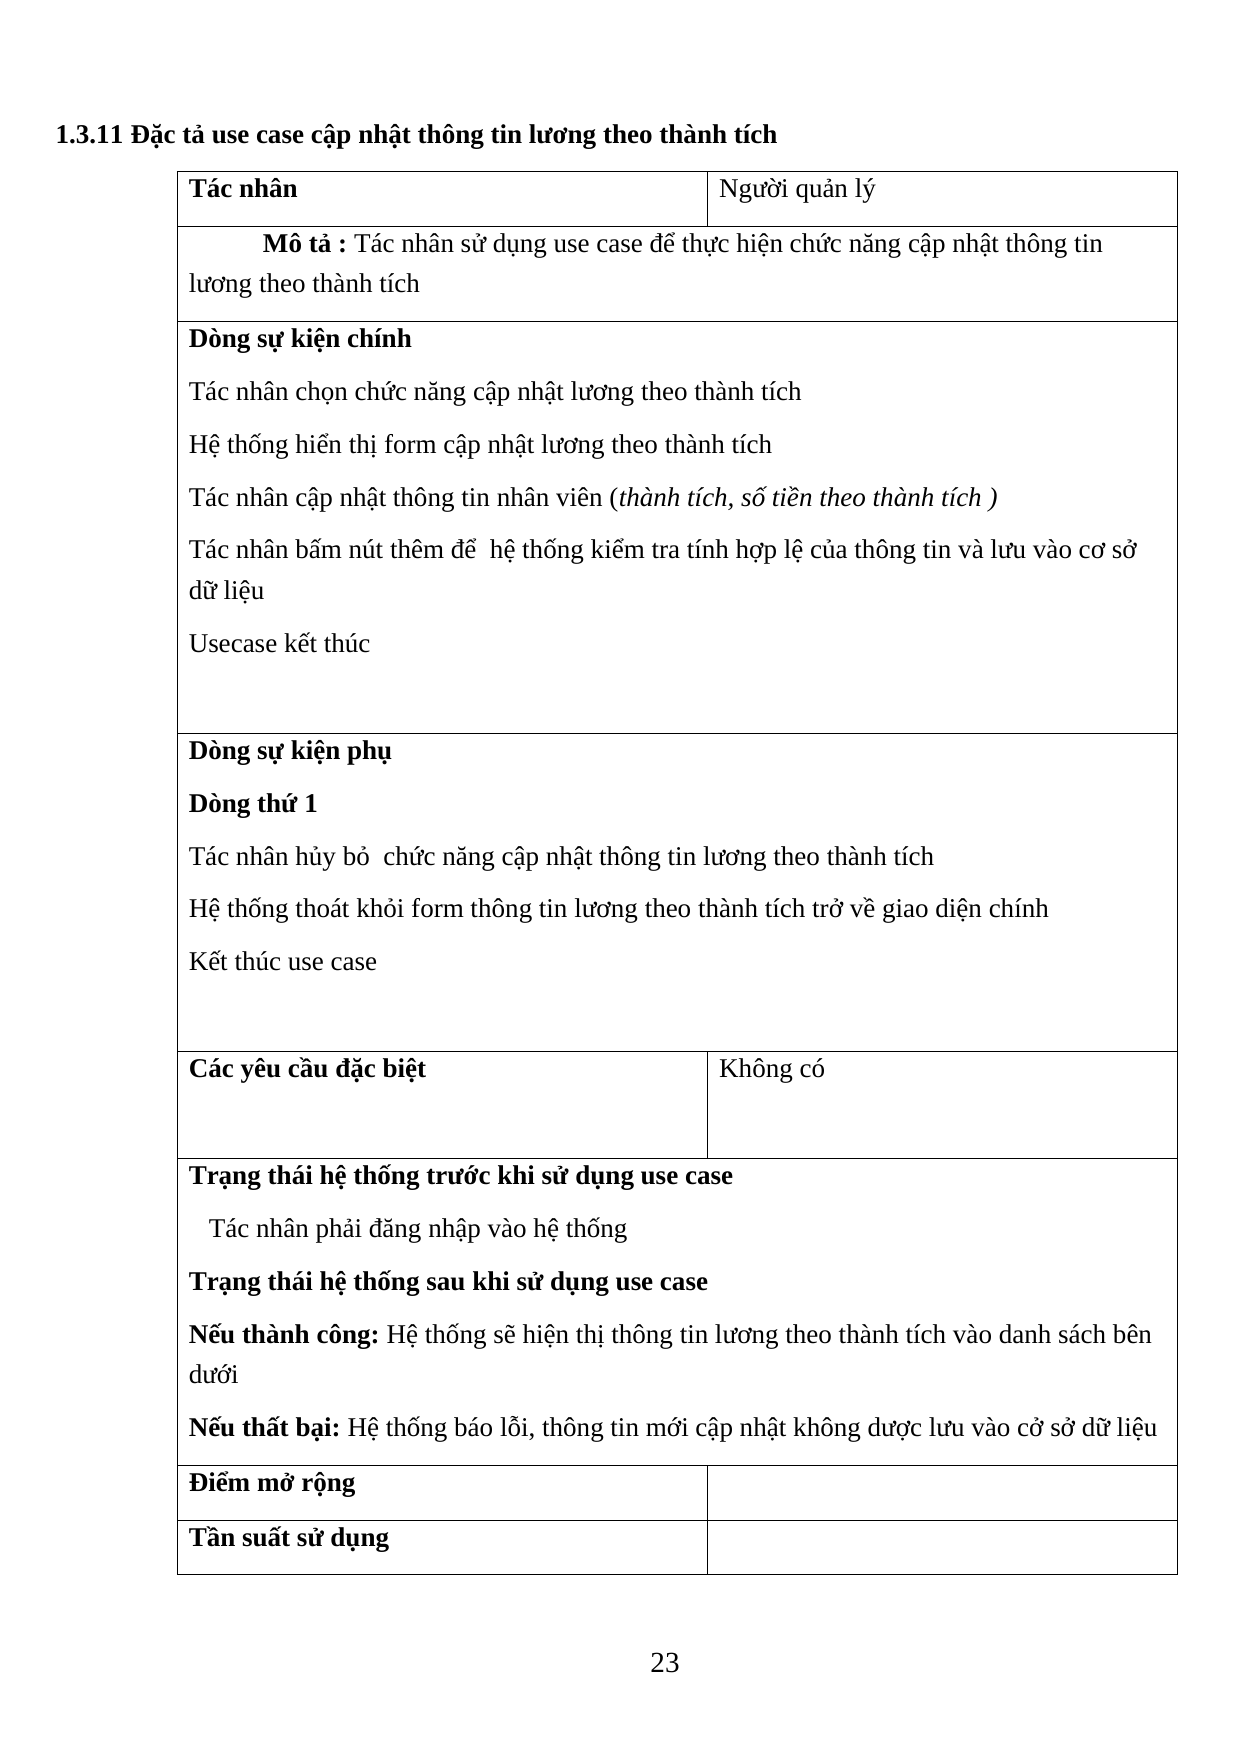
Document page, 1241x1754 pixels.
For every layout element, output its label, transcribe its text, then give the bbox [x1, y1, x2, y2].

table_cell [708, 1521, 1177, 1574]
table_cell Dòng sự kiện chính Tác nhân chọn chức năng cập nhật lương theo thành tích Hệ thống hiển thị form cập nhật lương theo thành tích Tác nhân cập nhật thông tin nhân viên (thành tích, số tiền theo thành tích ) Tác nhân bấm nút thêm để hệ thống kiểm tra tính hợp lệ của thông tin và lưu vào cơ sở dữ liệu Usecase kết thúc [178, 322, 1177, 733]
table_cell Không có [708, 1052, 1177, 1158]
table_cell Tần suất sử dụng [178, 1521, 707, 1574]
table_cell Mô tả : Tác nhân sử dụng use case để thực hiện chức năng cập nhật thông tin lương theo thành tích [178, 227, 1177, 321]
table_header Tác nhân [178, 172, 707, 226]
table_cell Trạng thái hệ thống trước khi sử dụng use case Tác nhân phải đăng nhập vào hệ thống Trạng thái hệ thống sau khi sử dụng use case Nếu thành công: Hệ thống sẽ hiện thị thông tin lương theo thành tích vào danh sách bên dưới Nếu thất bại: Hệ thống báo lỗi, thông tin mới cập nhật không dược lưu vào cở sở dữ liệu [178, 1159, 1177, 1465]
table_cell Các yêu cầu đặc biệt [178, 1052, 707, 1158]
table_cell [708, 1466, 1177, 1519]
table_cell Điểm mở rộng [178, 1466, 707, 1519]
list Đặc tả use case cập nhật thông tin lương theo thành tích [55, 118, 1122, 149]
table_header Người quản lý [708, 172, 1177, 226]
table_cell Dòng sự kiện phụ Dòng thứ 1 Tác nhân hủy bỏ chức năng cập nhật thông tin lương theo thành tích Hệ thống thoát khỏi form thông tin lương theo thành tích trở về giao diện chính Kết thúc use case [178, 734, 1177, 1051]
